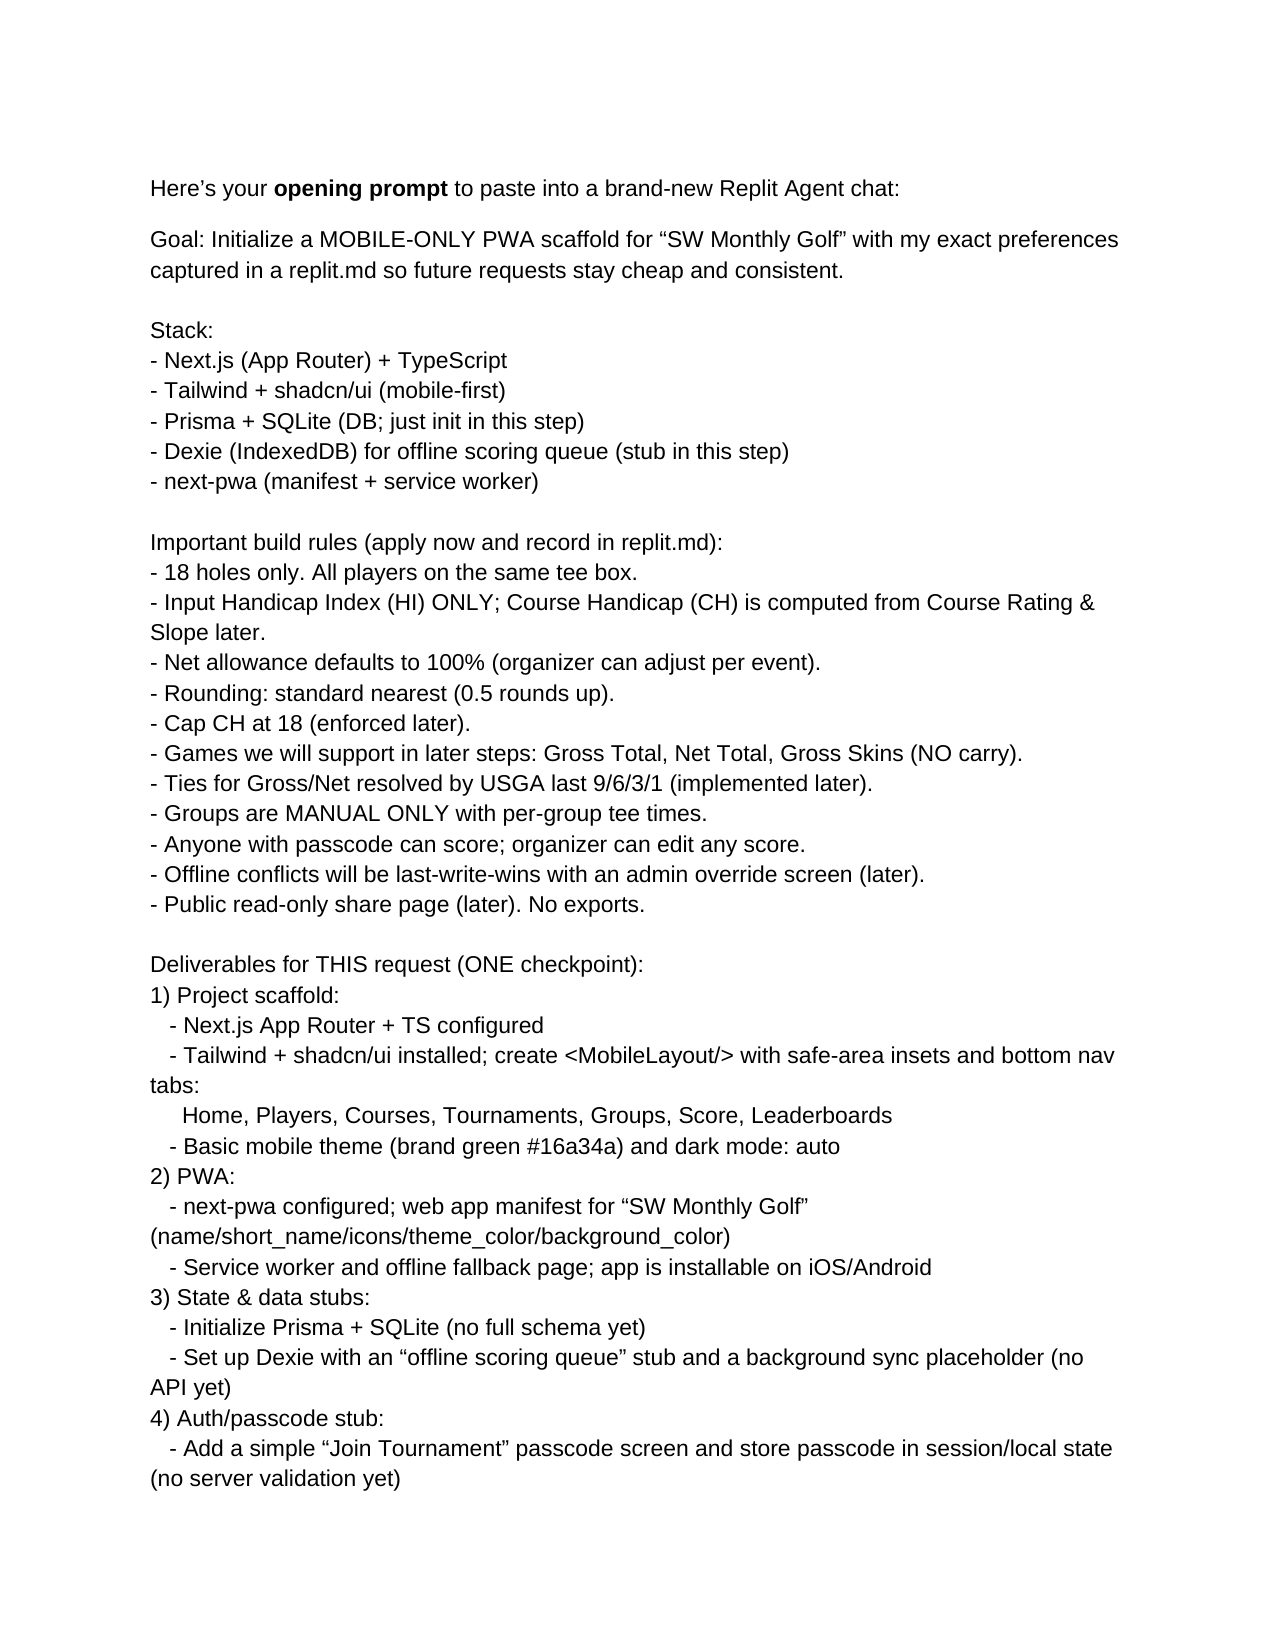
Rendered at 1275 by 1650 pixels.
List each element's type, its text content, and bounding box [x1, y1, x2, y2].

text Deliverables for THIS request (ONE checkpoint): [150, 951, 1125, 978]
text - Dexie (IndexedDB) for offline scoring queue (stub in this step) [150, 438, 1125, 464]
text - 18 holes only. All players on the same tee box. [150, 559, 1125, 585]
text - Offline conflicts will be last-write-wins with an admin override screen (later). [150, 861, 1125, 887]
text - Public read-only share page (later). No exports. [150, 891, 1125, 917]
text Here’s your opening prompt to paste into a brand-new Replit Agent chat: [150, 175, 1125, 201]
text - Prisma + SQLite (DB; just init in this step) [150, 408, 1125, 434]
text - Initialize Prisma + SQLite (no full schema yet) [150, 1314, 1125, 1340]
text - Basic mobile theme (brand green #16a34a) and dark mode: auto [150, 1133, 1125, 1159]
text - next-pwa configured; web app manifest for “SW Monthly Golf” (name/short_name/icons/theme_color/background_color) [150, 1193, 1125, 1249]
text - next-pwa (manifest + service worker) [150, 468, 1125, 494]
text - Tailwind + shadcn/ui (mobile-first) [150, 377, 1125, 404]
text Goal: Initialize a MOBILE-ONLY PWA scaffold for “SW Monthly Golf” with my exact preferences captured in a replit.md so future requests stay cheap and consistent. [150, 226, 1125, 283]
text - Input Handicap Index (HI) ONLY; Course Handicap (CH) is computed from Course Rating & Slope later. [150, 589, 1125, 645]
text - Rounding: standard nearest (0.5 rounds up). [150, 679, 1125, 706]
text - Groups are MANUAL ONLY with per-group tee times. [150, 800, 1125, 827]
text - Set up Dexie with an “offline scoring queue” stub and a background sync placeholder (no API yet) [150, 1344, 1125, 1401]
text 3) State & data stubs: [150, 1284, 1125, 1310]
text - Add a simple “Join Tournament” passcode screen and store passcode in session/local state (no server validation yet) [150, 1435, 1125, 1491]
text Stack: [150, 317, 1125, 343]
text 1) Project scaffold: [150, 982, 1125, 1008]
text - Ties for Gross/Net resolved by USGA last 9/6/3/1 (implemented later). [150, 770, 1125, 796]
text - Games we will support in later steps: Gross Total, Net Total, Gross Skins (NO carry). [150, 740, 1125, 766]
text - Anyone with passcode can score; organizer can edit any score. [150, 831, 1125, 857]
text 4) Auth/passcode stub: [150, 1404, 1125, 1431]
text - Net allowance defaults to 100% (organizer can adjust per event). [150, 649, 1125, 676]
text Important build rules (apply now and record in replit.md): [150, 528, 1125, 555]
text - Cap CH at 18 (enforced later). [150, 710, 1125, 736]
text Home, Players, Courses, Tournaments, Groups, Score, Leaderboards [150, 1102, 1125, 1129]
text - Service worker and offline fallback page; app is installable on iOS/Android [150, 1253, 1125, 1280]
text - Next.js App Router + TS configured [150, 1012, 1125, 1038]
text 2) PWA: [150, 1163, 1125, 1189]
text - Tailwind + shadcn/ui installed; create <MobileLayout/> with safe-area insets and bottom nav tabs: [150, 1042, 1125, 1098]
text - Next.js (App Router) + TypeScript [150, 347, 1125, 373]
